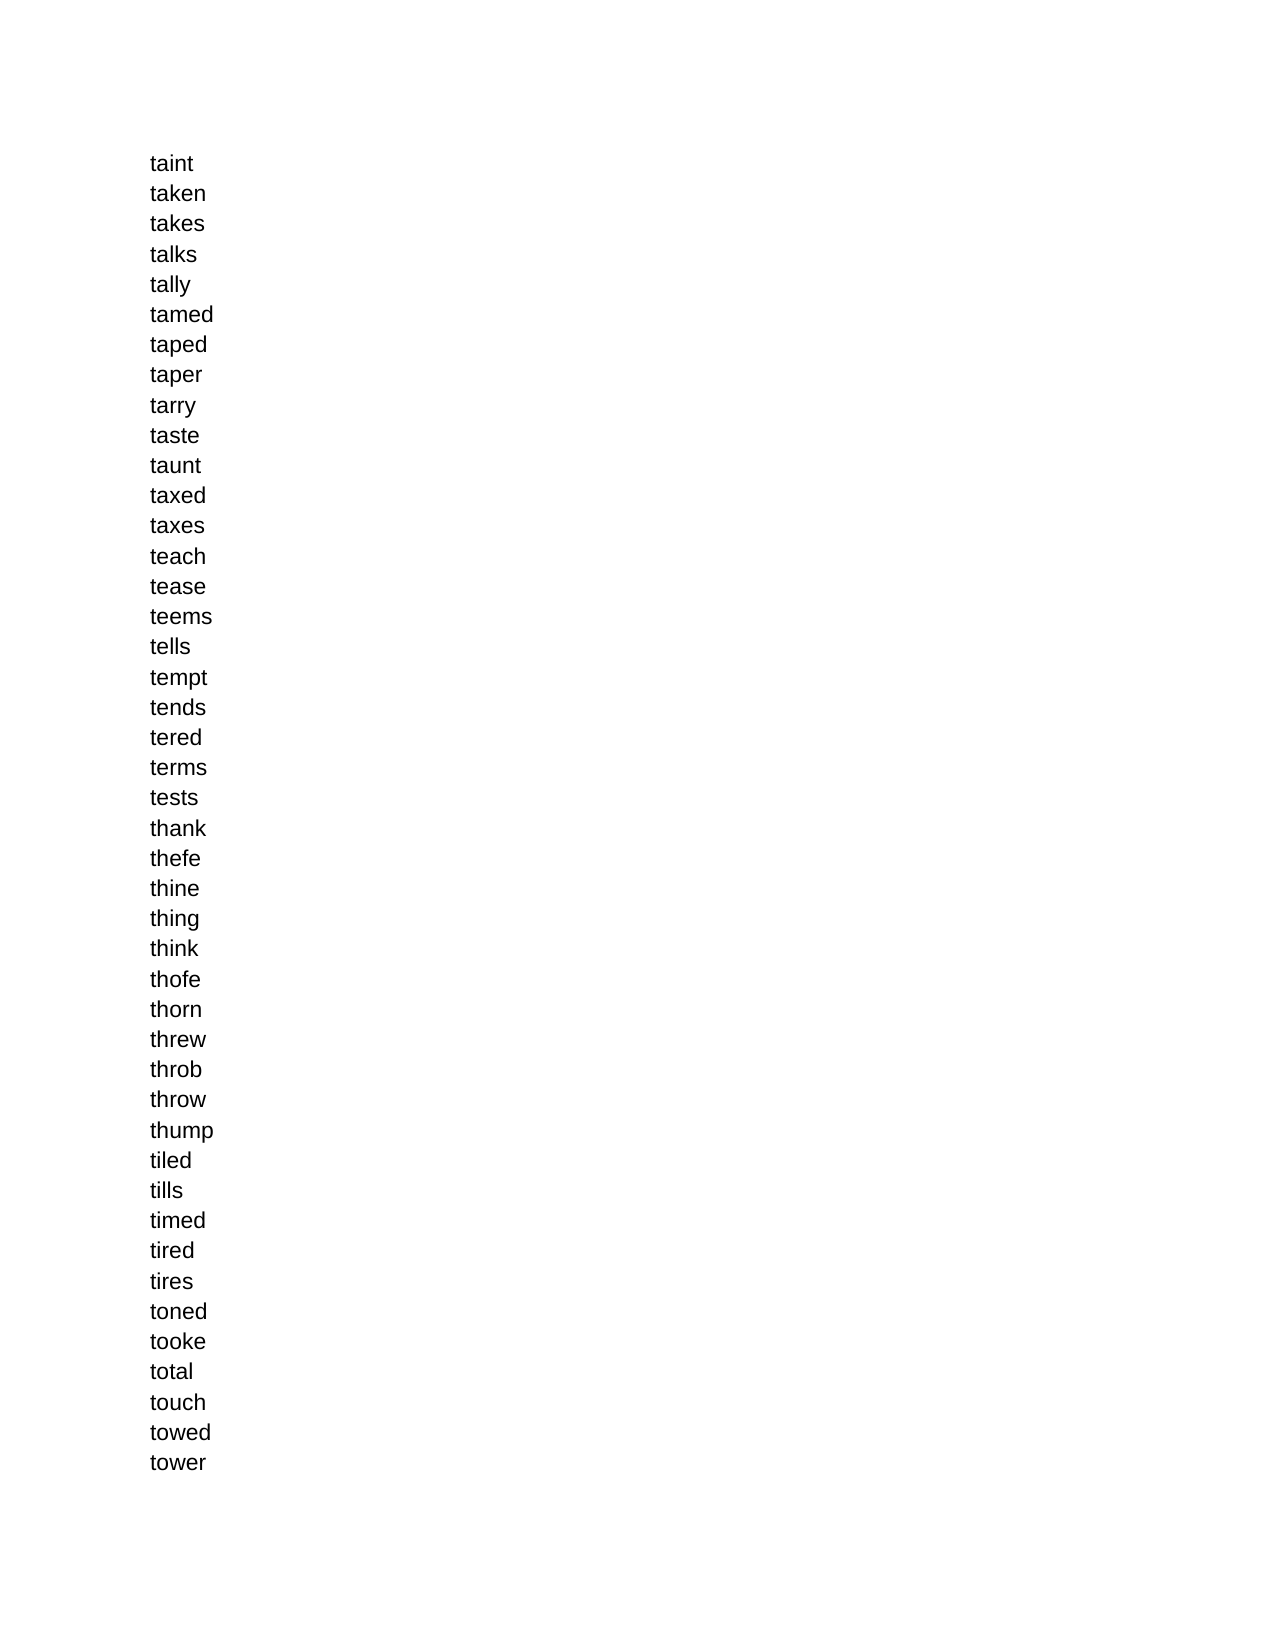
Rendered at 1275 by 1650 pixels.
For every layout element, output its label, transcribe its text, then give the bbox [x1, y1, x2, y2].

text tends [150, 694, 1125, 720]
text tease [150, 573, 1125, 599]
text terms [150, 754, 1125, 781]
text tiled [150, 1147, 1125, 1173]
text taken [150, 180, 1125, 207]
text total [150, 1358, 1125, 1385]
text taste [150, 422, 1125, 448]
text thine [150, 875, 1125, 901]
text toned [150, 1298, 1125, 1324]
text teach [150, 543, 1125, 569]
text towed [150, 1419, 1125, 1445]
text taunt [150, 452, 1125, 478]
text tooke [150, 1328, 1125, 1354]
text thing [150, 905, 1125, 932]
text tempt [150, 663, 1125, 690]
text thank [150, 814, 1125, 841]
text tills [150, 1177, 1125, 1203]
text touch [150, 1388, 1125, 1415]
text tells [150, 633, 1125, 660]
text teems [150, 603, 1125, 629]
text tower [150, 1449, 1125, 1475]
text talks [150, 241, 1125, 267]
text threw [150, 1026, 1125, 1052]
text tired [150, 1237, 1125, 1264]
text taxed [150, 482, 1125, 509]
text thump [150, 1117, 1125, 1143]
text taxes [150, 512, 1125, 539]
text taint [150, 150, 1125, 176]
text tires [150, 1268, 1125, 1294]
text throw [150, 1086, 1125, 1113]
text taped [150, 331, 1125, 358]
text thorn [150, 996, 1125, 1022]
text think [150, 935, 1125, 962]
text tarry [150, 392, 1125, 418]
text tamed [150, 301, 1125, 327]
text tally [150, 271, 1125, 297]
text thefe [150, 845, 1125, 871]
text throb [150, 1056, 1125, 1083]
text tests [150, 784, 1125, 811]
text tered [150, 724, 1125, 750]
text takes [150, 210, 1125, 237]
text timed [150, 1207, 1125, 1234]
text thofe [150, 966, 1125, 992]
text taper [150, 361, 1125, 388]
